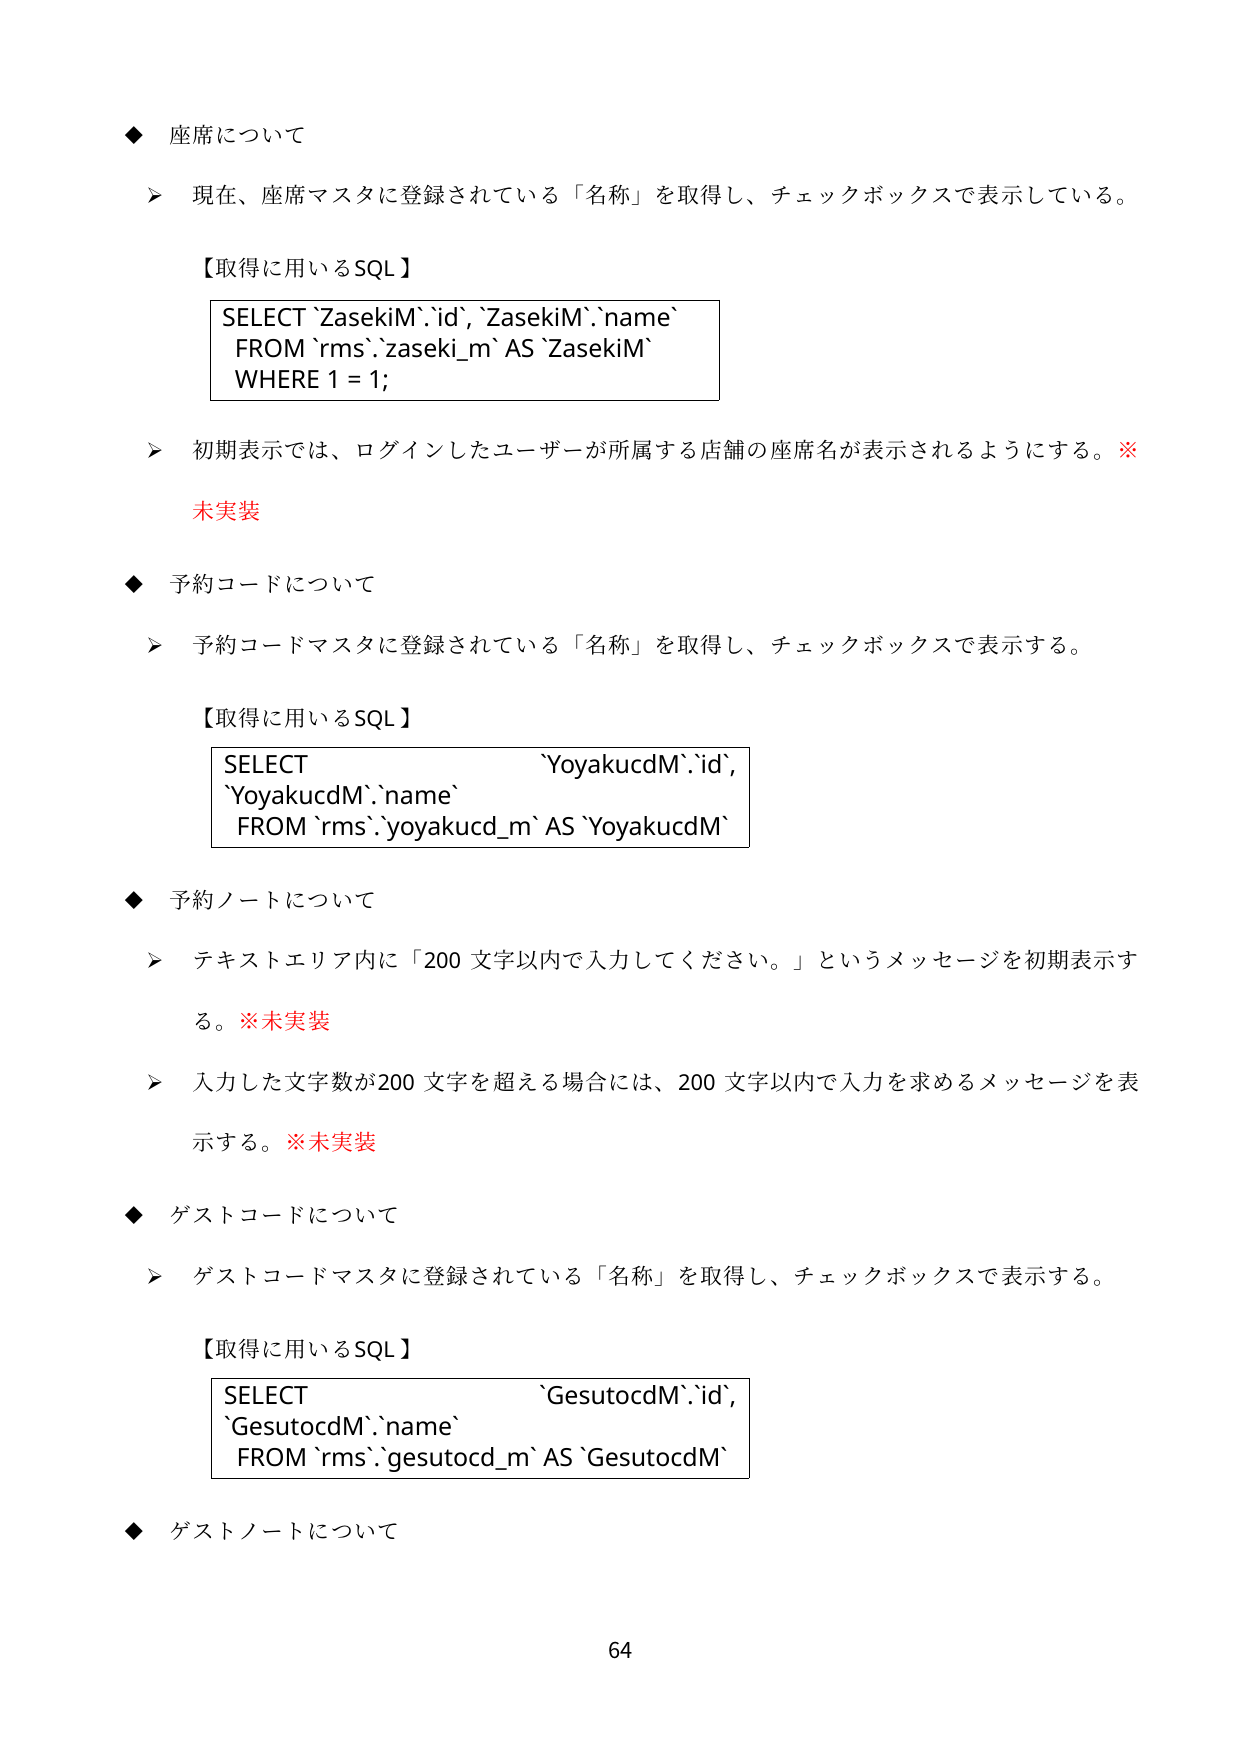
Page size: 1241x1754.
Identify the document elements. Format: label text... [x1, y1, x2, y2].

list テキストエリア内に「200文字以内で入力してください。」というメッセージを初期表示する。※未実装 [143, 929, 1140, 1050]
list ゲストノートについて [120, 1499, 1140, 1560]
list 初期表示では、ログインしたユーザーが所属する店舗の座席名が表示されるようにする。※未実装 [143, 419, 1140, 540]
list 【取得に用いるSQL】 [188, 237, 1140, 298]
list 座席について [120, 103, 1140, 164]
list 予約コードマスタに登録されている「名称」を取得し、チェックボックスで表示する。 [143, 613, 1140, 674]
list 現在、座席マスタに登録されている「名称」を取得し、チェックボックスで表示している。 [143, 164, 1140, 224]
list 予約コードについて [120, 553, 1140, 613]
text 【取得に用いるSQL】 [188, 1318, 1140, 1378]
list ゲストコードについて [120, 1184, 1140, 1244]
list ゲストコードマスタに登録されている「名称」を取得し、チェックボックスで表示する。 [143, 1244, 1140, 1305]
text 【取得に用いるSQL】 [188, 686, 1140, 747]
list 入力した文字数が200文字を超える場合には、200文字以内で入力を求めるメッセージを表示する。※未実装 [143, 1050, 1140, 1171]
list 予約ノートについて [120, 868, 1140, 929]
